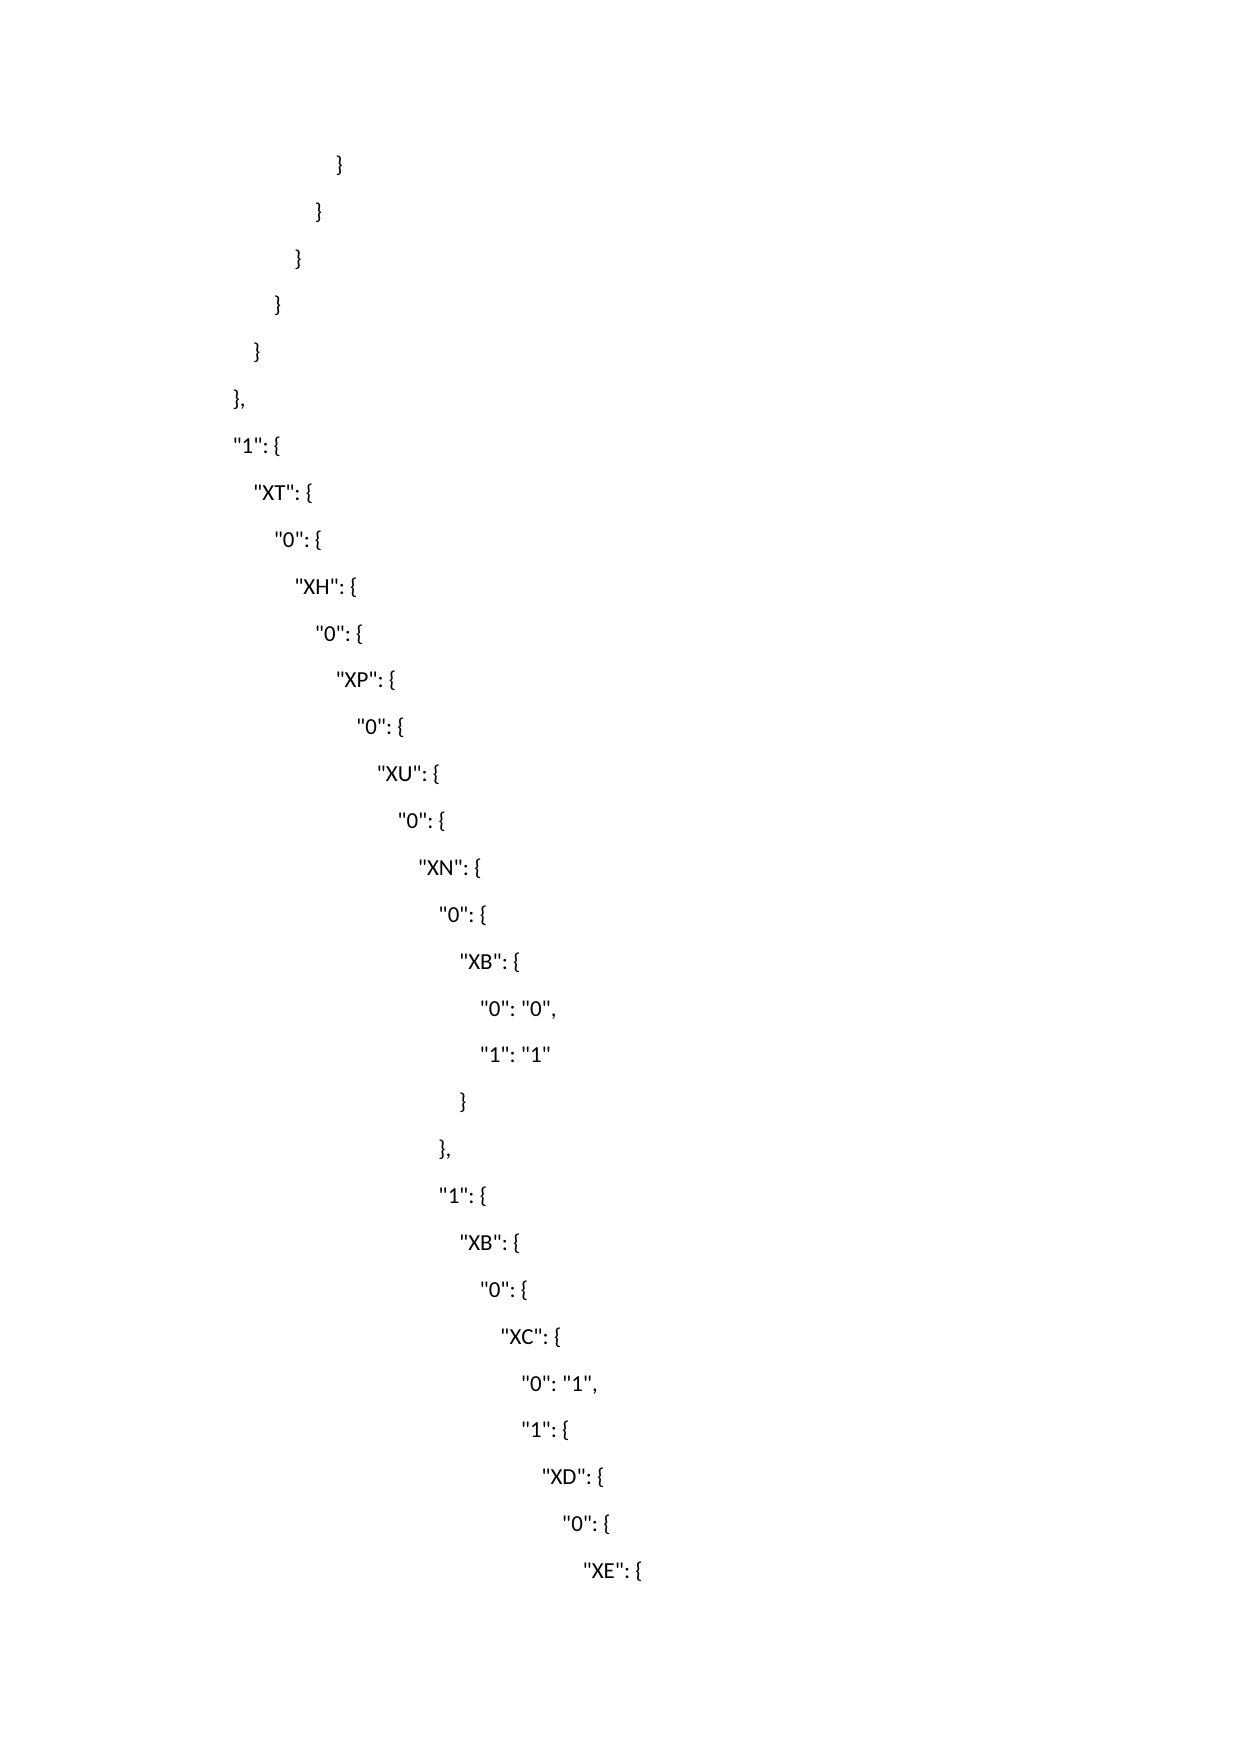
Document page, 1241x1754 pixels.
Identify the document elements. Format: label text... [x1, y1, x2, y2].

text "XH": { [150, 572, 1090, 600]
text } [150, 150, 1090, 178]
text "0": { [150, 900, 1090, 928]
text "0": { [150, 806, 1090, 834]
text "XN": { [150, 853, 1090, 881]
text "1": { [150, 1181, 1090, 1209]
text "0": { [150, 1275, 1090, 1303]
text "XE": { [150, 1556, 1090, 1584]
text } [150, 337, 1090, 366]
text "XP": { [150, 666, 1090, 694]
text } [150, 244, 1090, 272]
text "1": { [150, 1416, 1090, 1444]
text "XD": { [150, 1462, 1090, 1491]
text }, [150, 1134, 1090, 1162]
text "1": { [150, 431, 1090, 459]
text } [150, 197, 1090, 225]
text "XC": { [150, 1322, 1090, 1350]
text "0": { [150, 525, 1090, 553]
text } [150, 291, 1090, 319]
text "0": "0", [150, 994, 1090, 1022]
text } [150, 1087, 1090, 1116]
text "XU": { [150, 759, 1090, 787]
text "1": "1" [150, 1041, 1090, 1069]
text "XT": { [150, 478, 1090, 506]
text }, [150, 384, 1090, 412]
text "0": { [150, 619, 1090, 647]
text "0": { [150, 1509, 1090, 1537]
text "0": "1", [150, 1369, 1090, 1397]
text "0": { [150, 712, 1090, 741]
text "XB": { [150, 947, 1090, 975]
text "XB": { [150, 1228, 1090, 1256]
